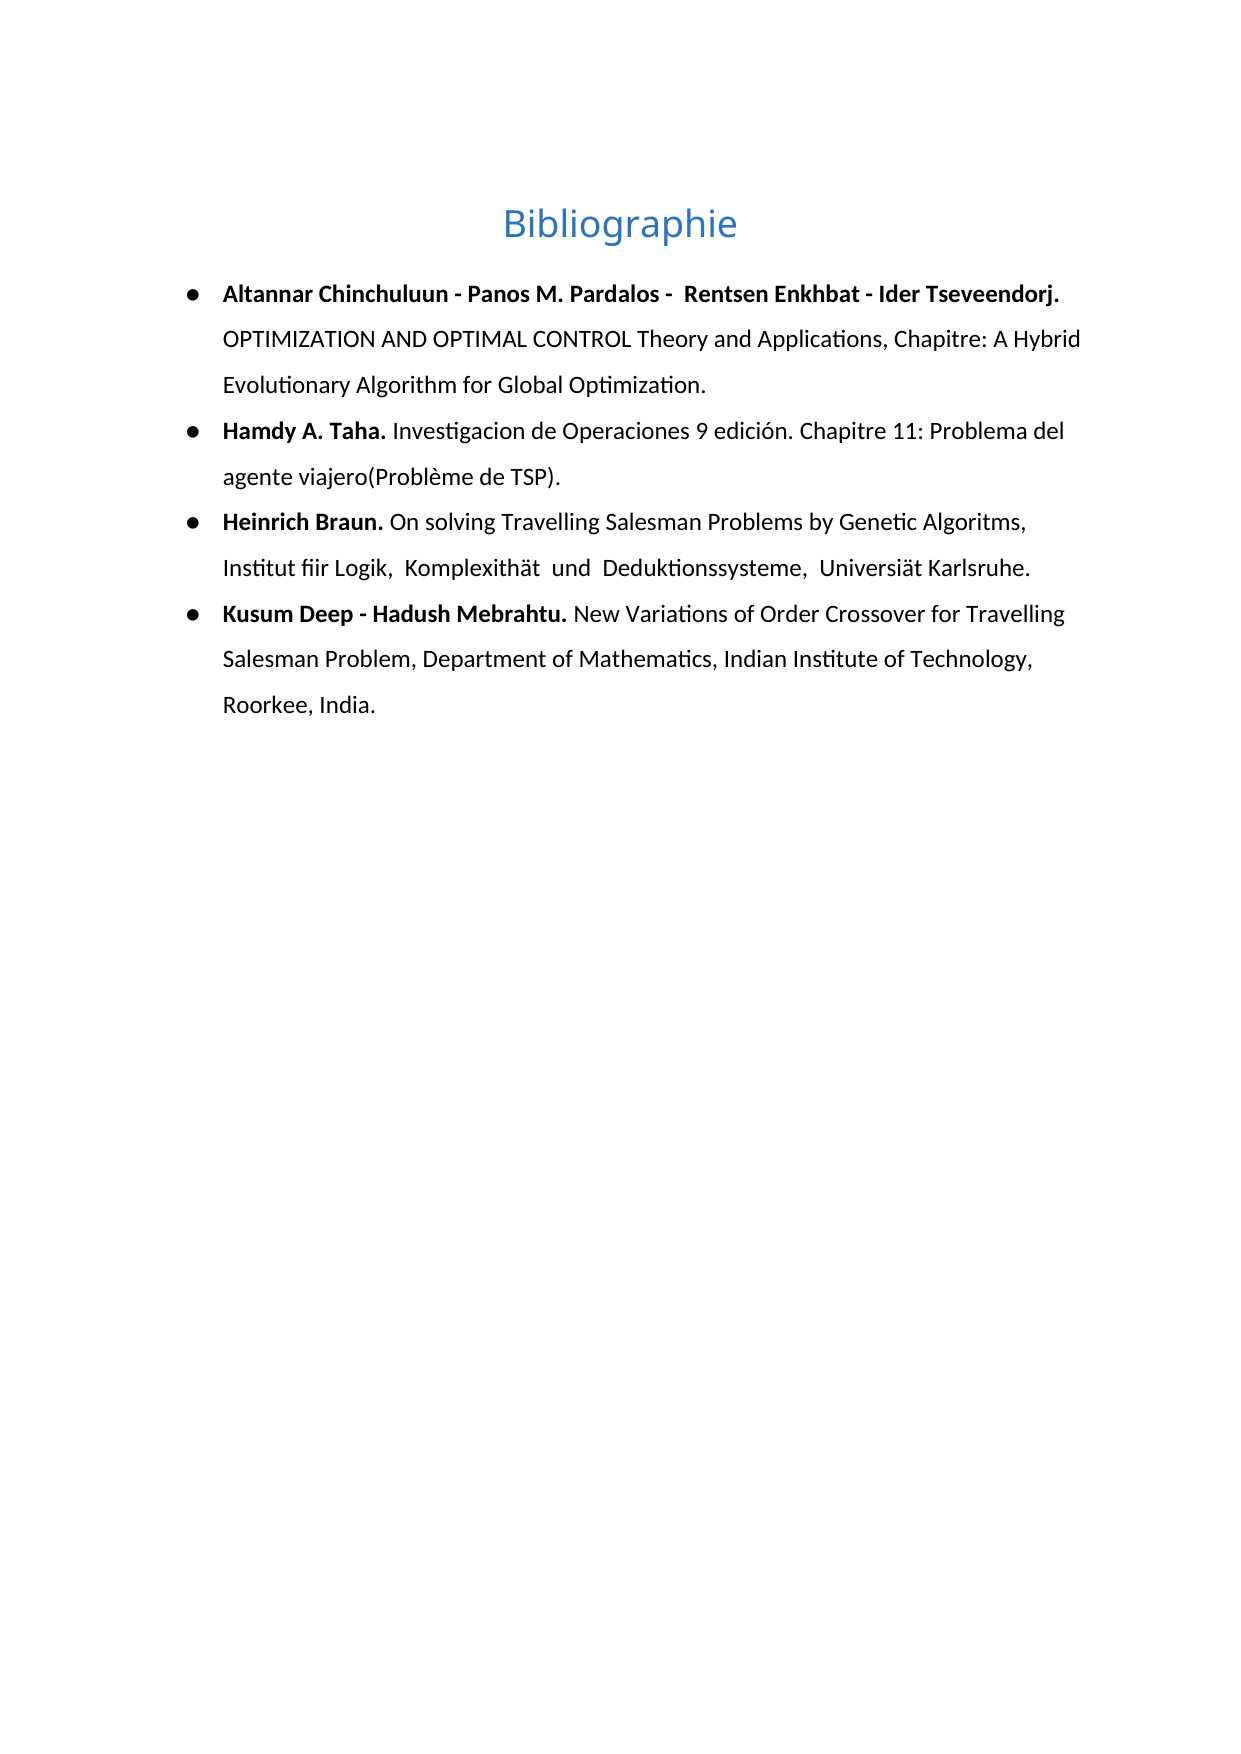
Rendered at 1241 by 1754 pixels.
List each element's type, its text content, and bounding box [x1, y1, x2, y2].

list Kusum Deep - Hadush Mebrahtu. New Variations of Order Crossover for Travelling Salesman Problem, Department of Mathematics, Indian Institute of Technology, Roorkee, India. [185, 598, 1093, 720]
list Hamdy A. Taha. Investigacion de Operaciones 9 edición. Chapitre 11: Problema del agente viajero(Problème de TSP). [185, 415, 1093, 491]
list Heinrich Braun. On solving Travelling Salesman Problems by Genetic Algoritms, Institut fiir Logik, Komplexithät und Deduktionssysteme, Universiät Karlsruhe. [185, 506, 1093, 583]
subtitle Bibliographie [148, 198, 1093, 249]
list Altannar Chinchuluun - Panos M. Pardalos - Rentsen Enkhbat - Ider Tseveendorj. OPTIMIZATION AND OPTIMAL CONTROL Theory and Applications, Chapitre: A Hybrid Evolutionary Algorithm for Global Optimization. [185, 278, 1093, 400]
